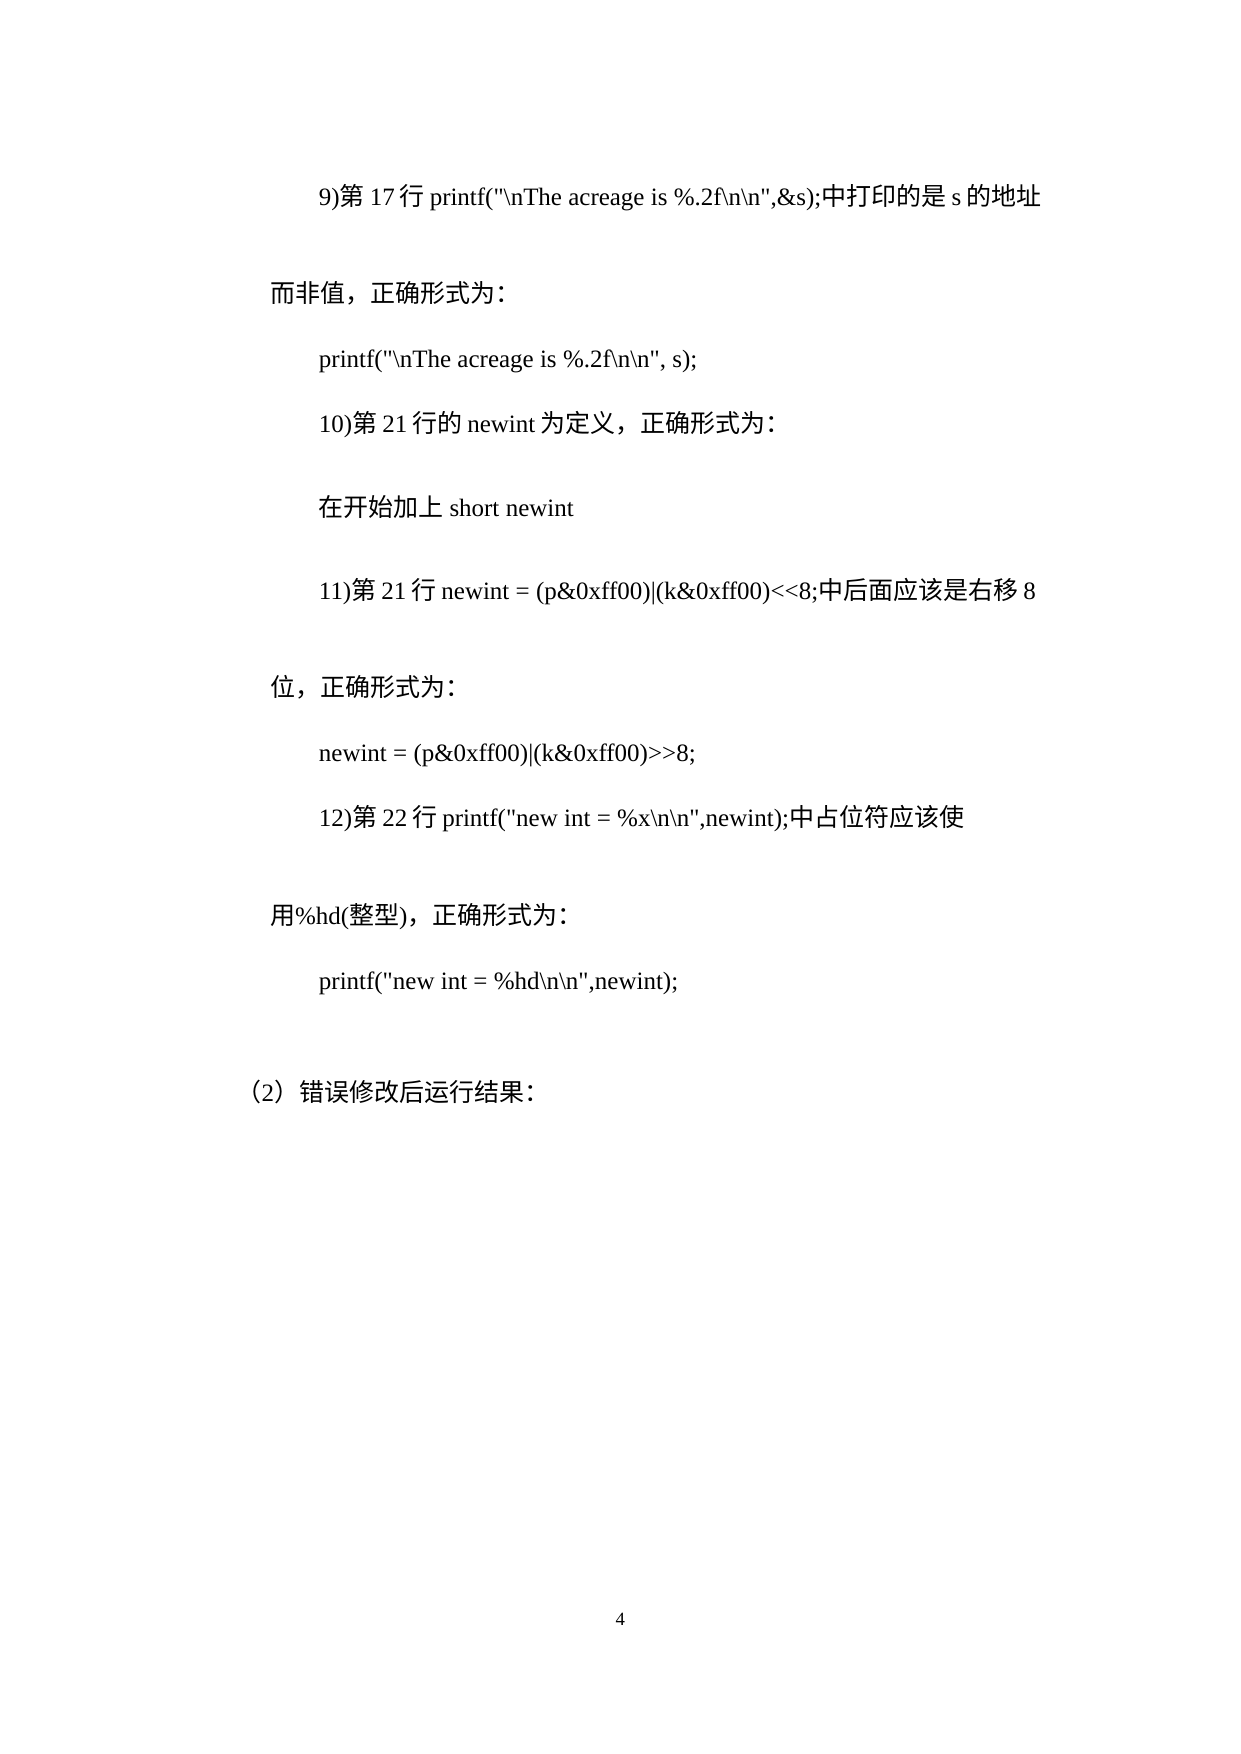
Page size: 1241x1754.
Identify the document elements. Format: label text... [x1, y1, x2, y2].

text newint = (p&0xff00)|(k&0xff00)>>8; [270, 736, 1053, 769]
text 10)第21行的newint为定义，正确形式为： [270, 389, 1053, 454]
text （2）错误修改后运行结果： [187, 1058, 1053, 1123]
text 12)第22行printf("new int = %x\n\n",newint);中占位符应该使用%hd(整型)，正确形式为： [270, 783, 1053, 946]
text printf("\nThe acreage is %.2f\n\n", s); [270, 343, 1053, 375]
text 9)第17行printf("\nThe acreage is %.2f\n\n",&s);中打印的是s的地址而非值，正确形式为： [270, 162, 1053, 324]
text 11)第21行newint = (p&0xff00)|(k&0xff00)<<8;中后面应该是右移8位，正确形式为： [270, 556, 1053, 718]
text 在开始加上 short newint [270, 473, 1053, 538]
text printf("new int = %hd\n\n",newint); [270, 964, 1053, 996]
